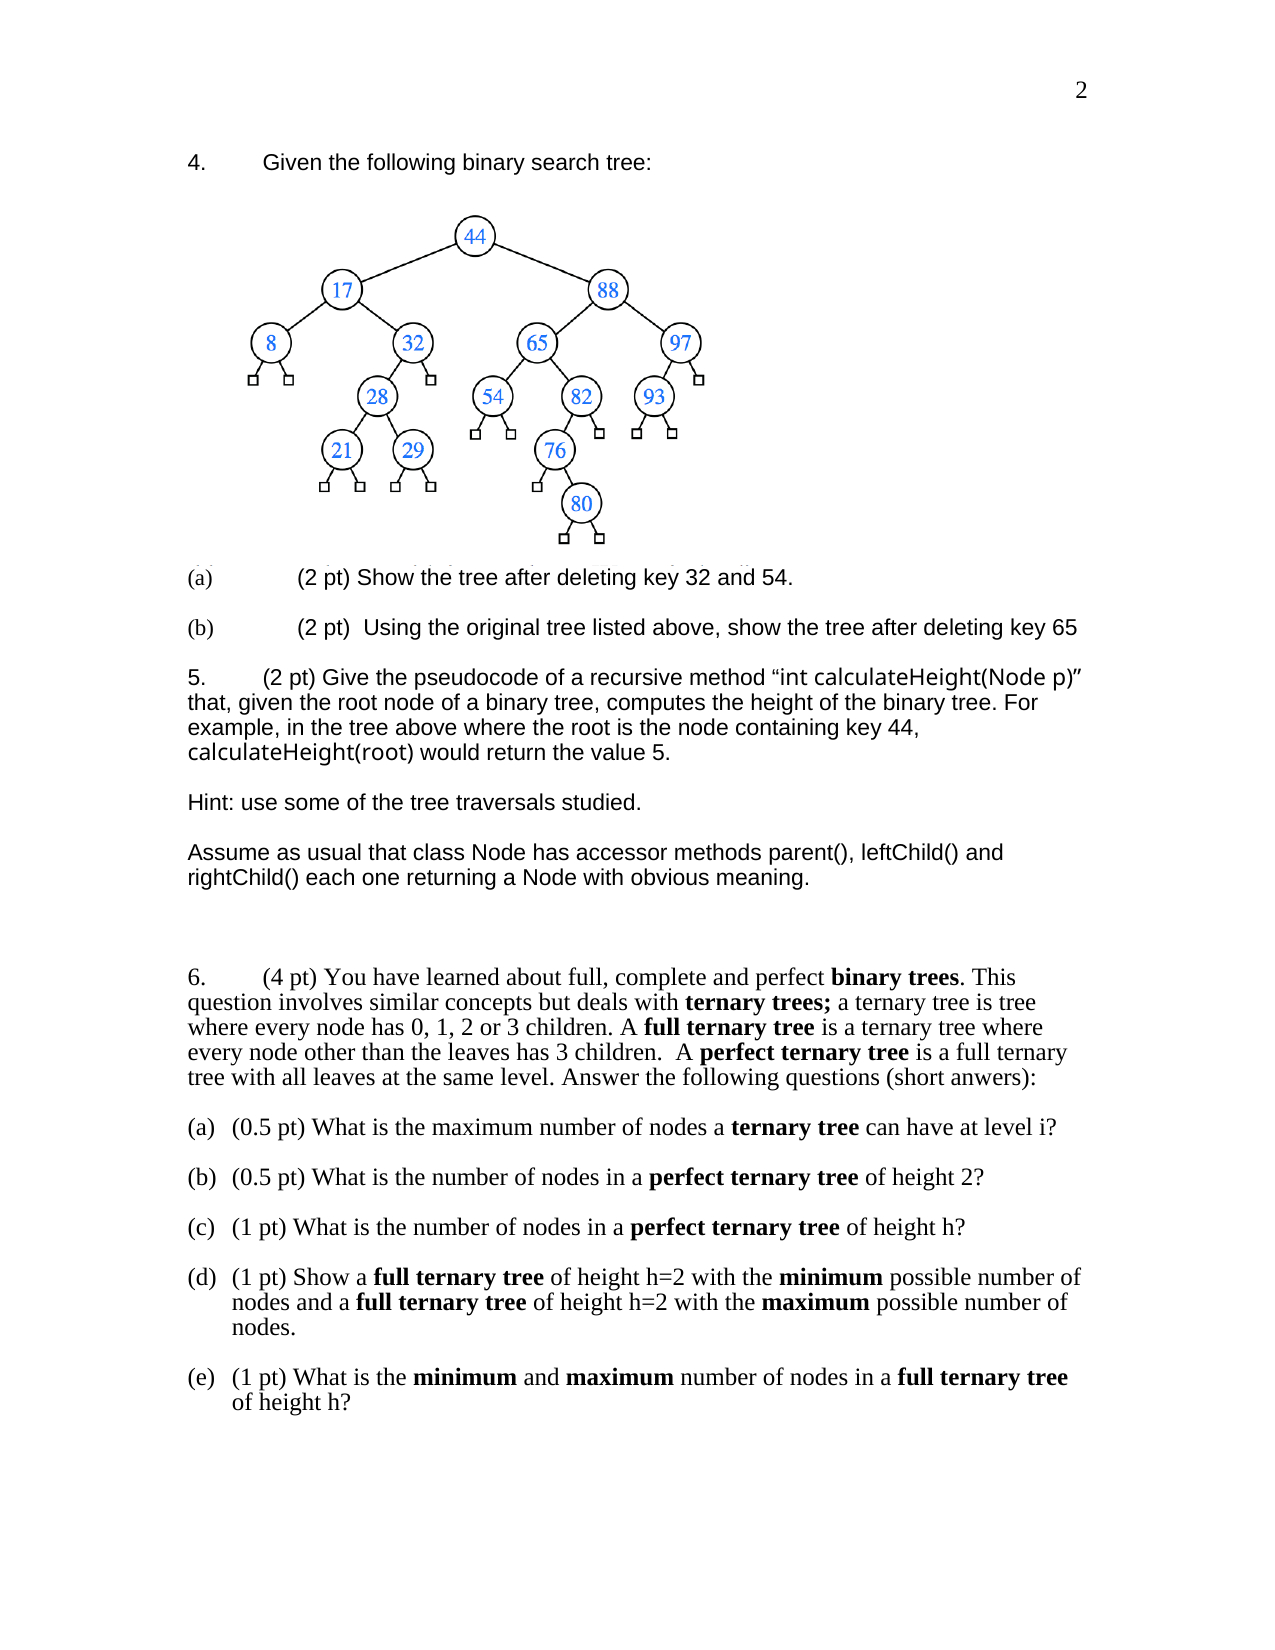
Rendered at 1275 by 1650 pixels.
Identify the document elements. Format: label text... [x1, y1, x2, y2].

list (2 pt) Show the tree after deleting key 32 and 54. [187, 566, 1088, 591]
picture [187, 200, 765, 566]
list (0.5 pt) What is the maximum number of nodes a ternary tree can have at level i? [187, 1116, 1088, 1141]
list Given the following binary search tree: [187, 150, 1088, 175]
list (1 pt) What is the number of nodes in a perfect ternary tree of height h? [187, 1216, 1088, 1241]
text Hint: use some of the tree traversals studied. [187, 791, 1088, 816]
list (2 pt) Using the original tree listed above, show the tree after deleting key 65 [187, 616, 1088, 641]
list (4 pt) You have learned about full, complete and perfect binary trees. This question involves similar concepts but deals with ternary trees; a ternary tree is tree where every node has 0, 1, 2 or 3 children. A full ternary tree is a ternary tree where every node other than the leaves has 3 children. A perfect ternary tree is a full ternary tree with all leaves at the same level. Answer the following questions (short anwers): [187, 966, 1088, 1091]
text Assume as usual that class Node has accessor methods parent(), leftChild() and rightChild() each one returning a Node with obvious meaning. [187, 841, 1088, 891]
list (1 pt) What is the minimum and maximum number of nodes in a full ternary tree of height h? [187, 1366, 1088, 1416]
list (0.5 pt) What is the number of nodes in a perfect ternary tree of height 2? [187, 1166, 1088, 1191]
list (2 pt) Give the pseudocode of a recursive method “int calculateHeight(Node p)” that, given the root node of a binary tree, computes the height of the binary tree. For example, in the tree above where the root is the node containing key 44, calculateHeight(root) would return the value 5. [187, 666, 1088, 766]
list (1 pt) Show a full ternary tree of height h=2 with the minimum possible number of nodes and a full ternary tree of height h=2 with the maximum possible number of nodes. [187, 1266, 1088, 1341]
